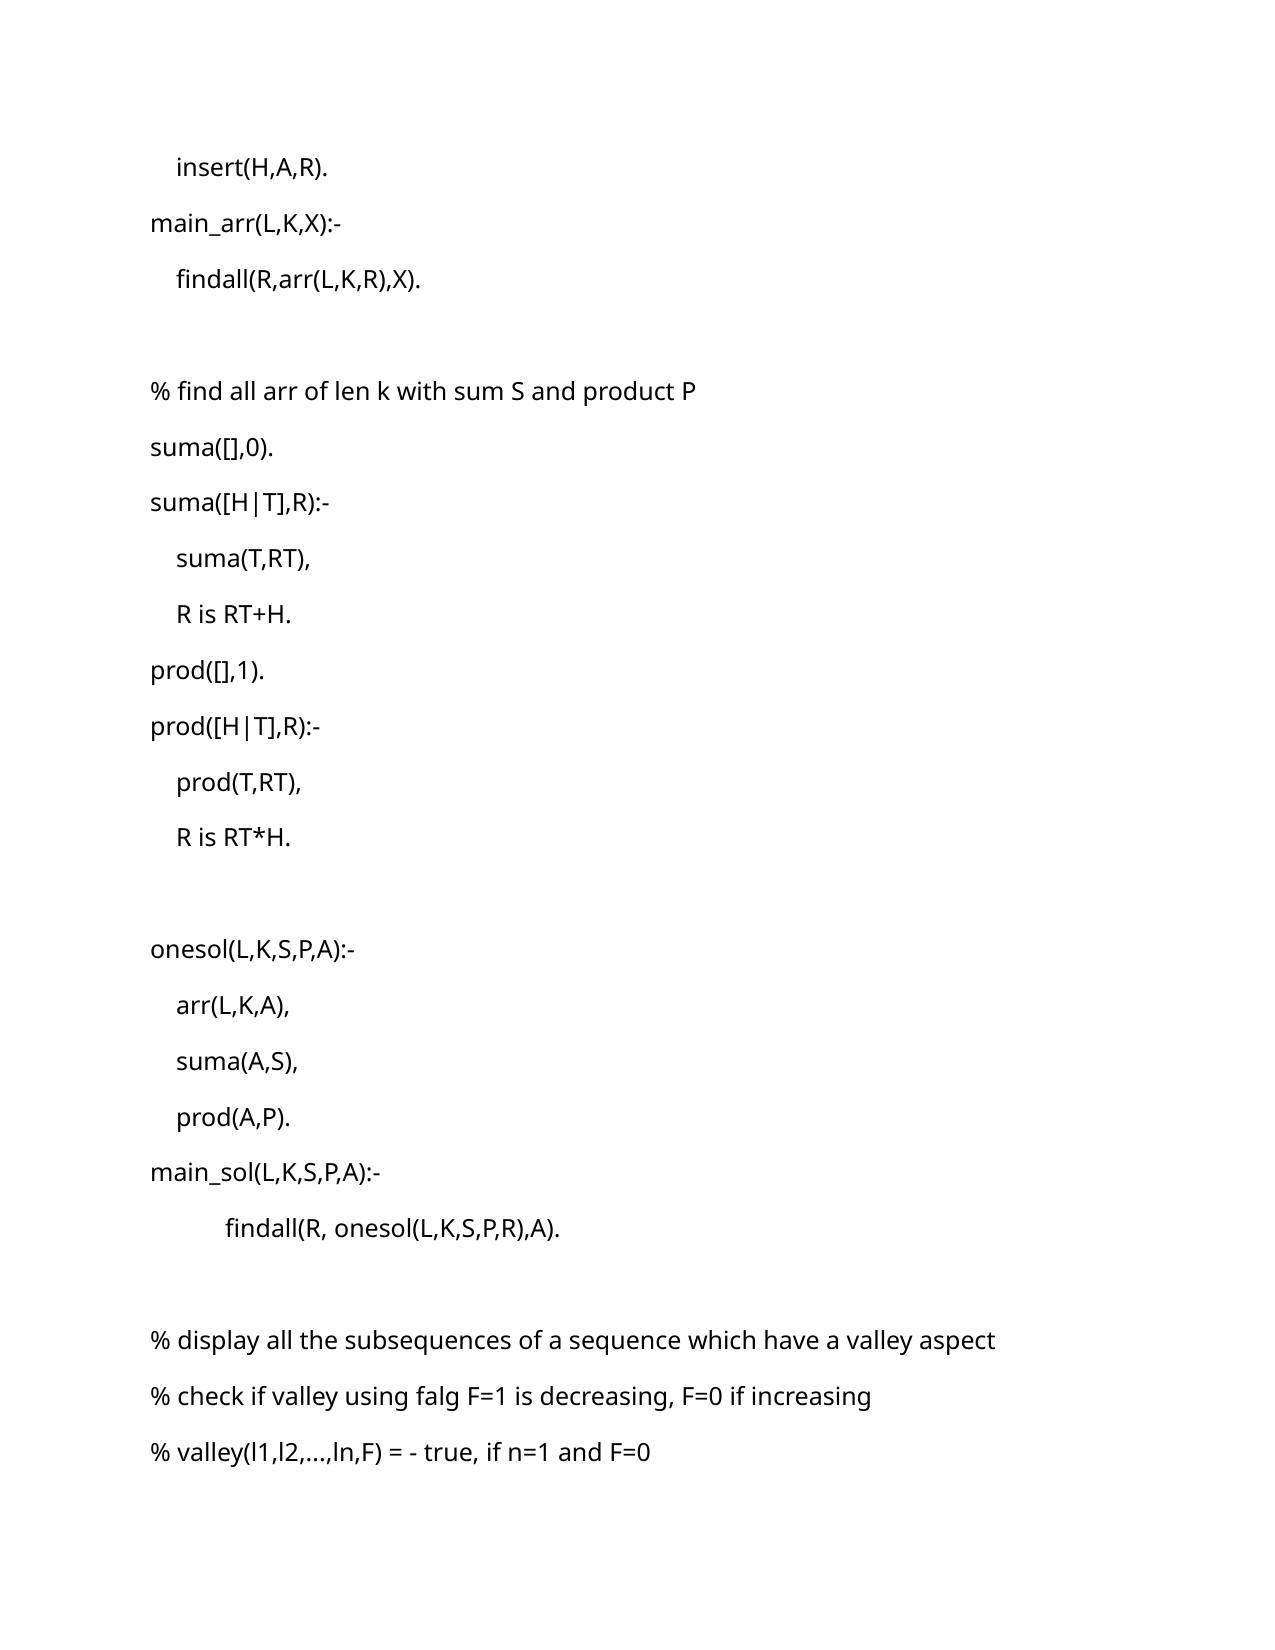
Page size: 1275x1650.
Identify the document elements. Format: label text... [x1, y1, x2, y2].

text suma([H|T],R):- [150, 485, 1125, 519]
text % valley(l1,l2,...,ln,F) = - true, if n=1 and F=0 [150, 1434, 1125, 1468]
text prod(T,RT), [150, 764, 1125, 798]
text % display all the subsequences of a sequence which have a valley aspect [150, 1322, 1125, 1357]
text findall(R,arr(L,K,R),X). [150, 262, 1125, 296]
text suma([],0). [150, 429, 1125, 463]
text suma(A,S), [150, 1043, 1125, 1077]
text prod([],1). [150, 652, 1125, 687]
text prod(A,P). [150, 1099, 1125, 1133]
text % check if valley using falg F=1 is decreasing, F=0 if increasing [150, 1378, 1125, 1412]
text prod([H|T],R):- [150, 708, 1125, 742]
text suma(T,RT), [150, 541, 1125, 575]
text R is RT+H. [150, 597, 1125, 631]
text main_arr(L,K,X):- [150, 206, 1125, 240]
text arr(L,K,A), [150, 987, 1125, 1022]
text R is RT*H. [150, 820, 1125, 854]
text insert(H,A,R). [150, 150, 1125, 184]
text findall(R, onesol(L,K,S,P,R),A). [150, 1211, 1125, 1245]
text main_sol(L,K,S,P,A):- [150, 1155, 1125, 1189]
text % find all arr of len k with sum S and product P [150, 373, 1125, 407]
text onesol(L,K,S,P,A):- [150, 932, 1125, 966]
